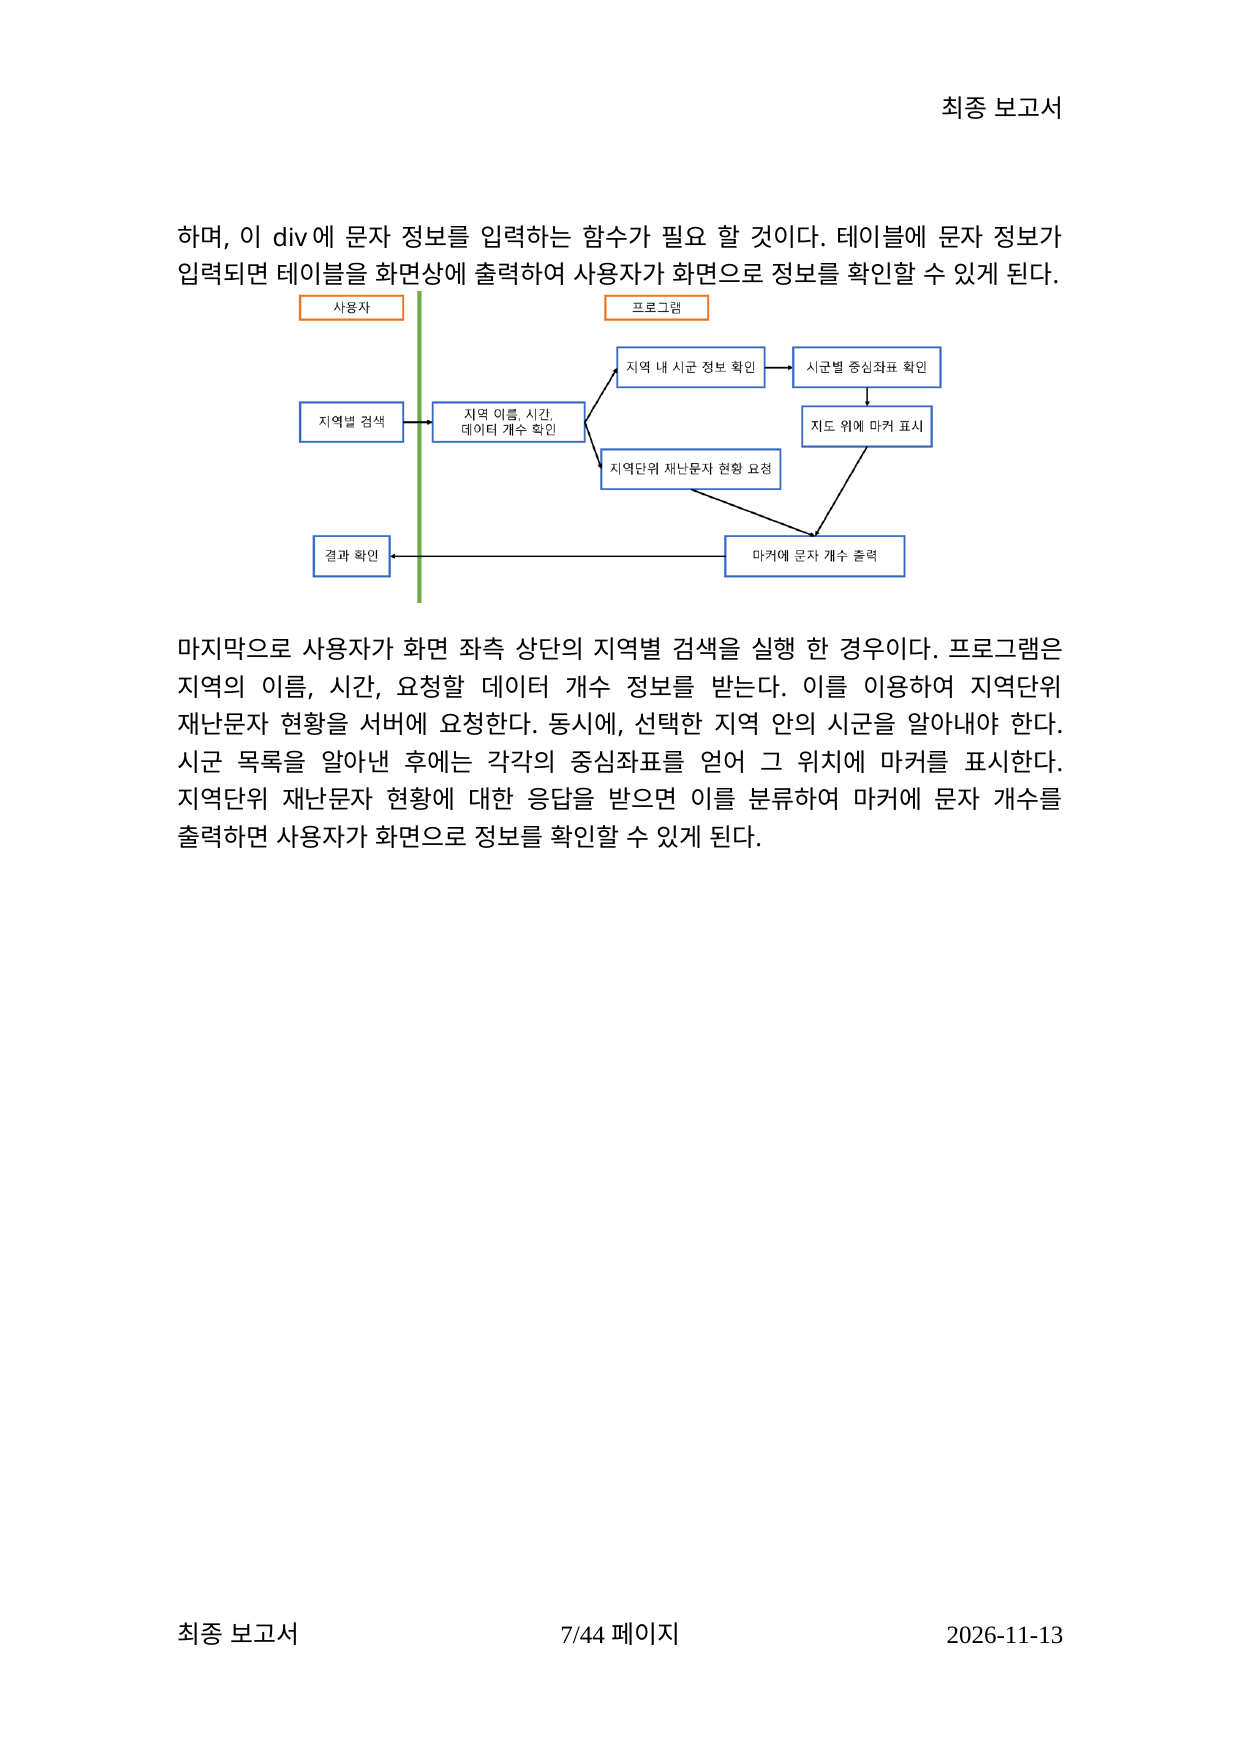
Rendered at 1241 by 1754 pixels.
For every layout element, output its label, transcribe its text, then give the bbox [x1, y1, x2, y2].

text 마지막으로 사용자가 화면 좌측 상단의 지역별 검색을 실행 한 경우이다. 프로그램은 지역의 이름, 시간, 요청할 데이터 개수 정보를 받는다. 이를 이용하여 지역단위 재난문자 현황을 서버에 요청한다. 동시에, 선택한 지역 안의 시군을 알아내야 한다. 시군 목록을 알아낸 후에는 각각의 중심좌표를 얻어 그 위치에 마커를 표시한다. 지역단위 재난문자 현황에 대한 응답을 받으면 이를 분류하여 마커에 문자 개수를 출력하면 사용자가 화면으로 정보를 확인할 수 있게 된다. [177, 629, 1063, 854]
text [177, 217, 1063, 292]
picture [296, 291, 944, 603]
